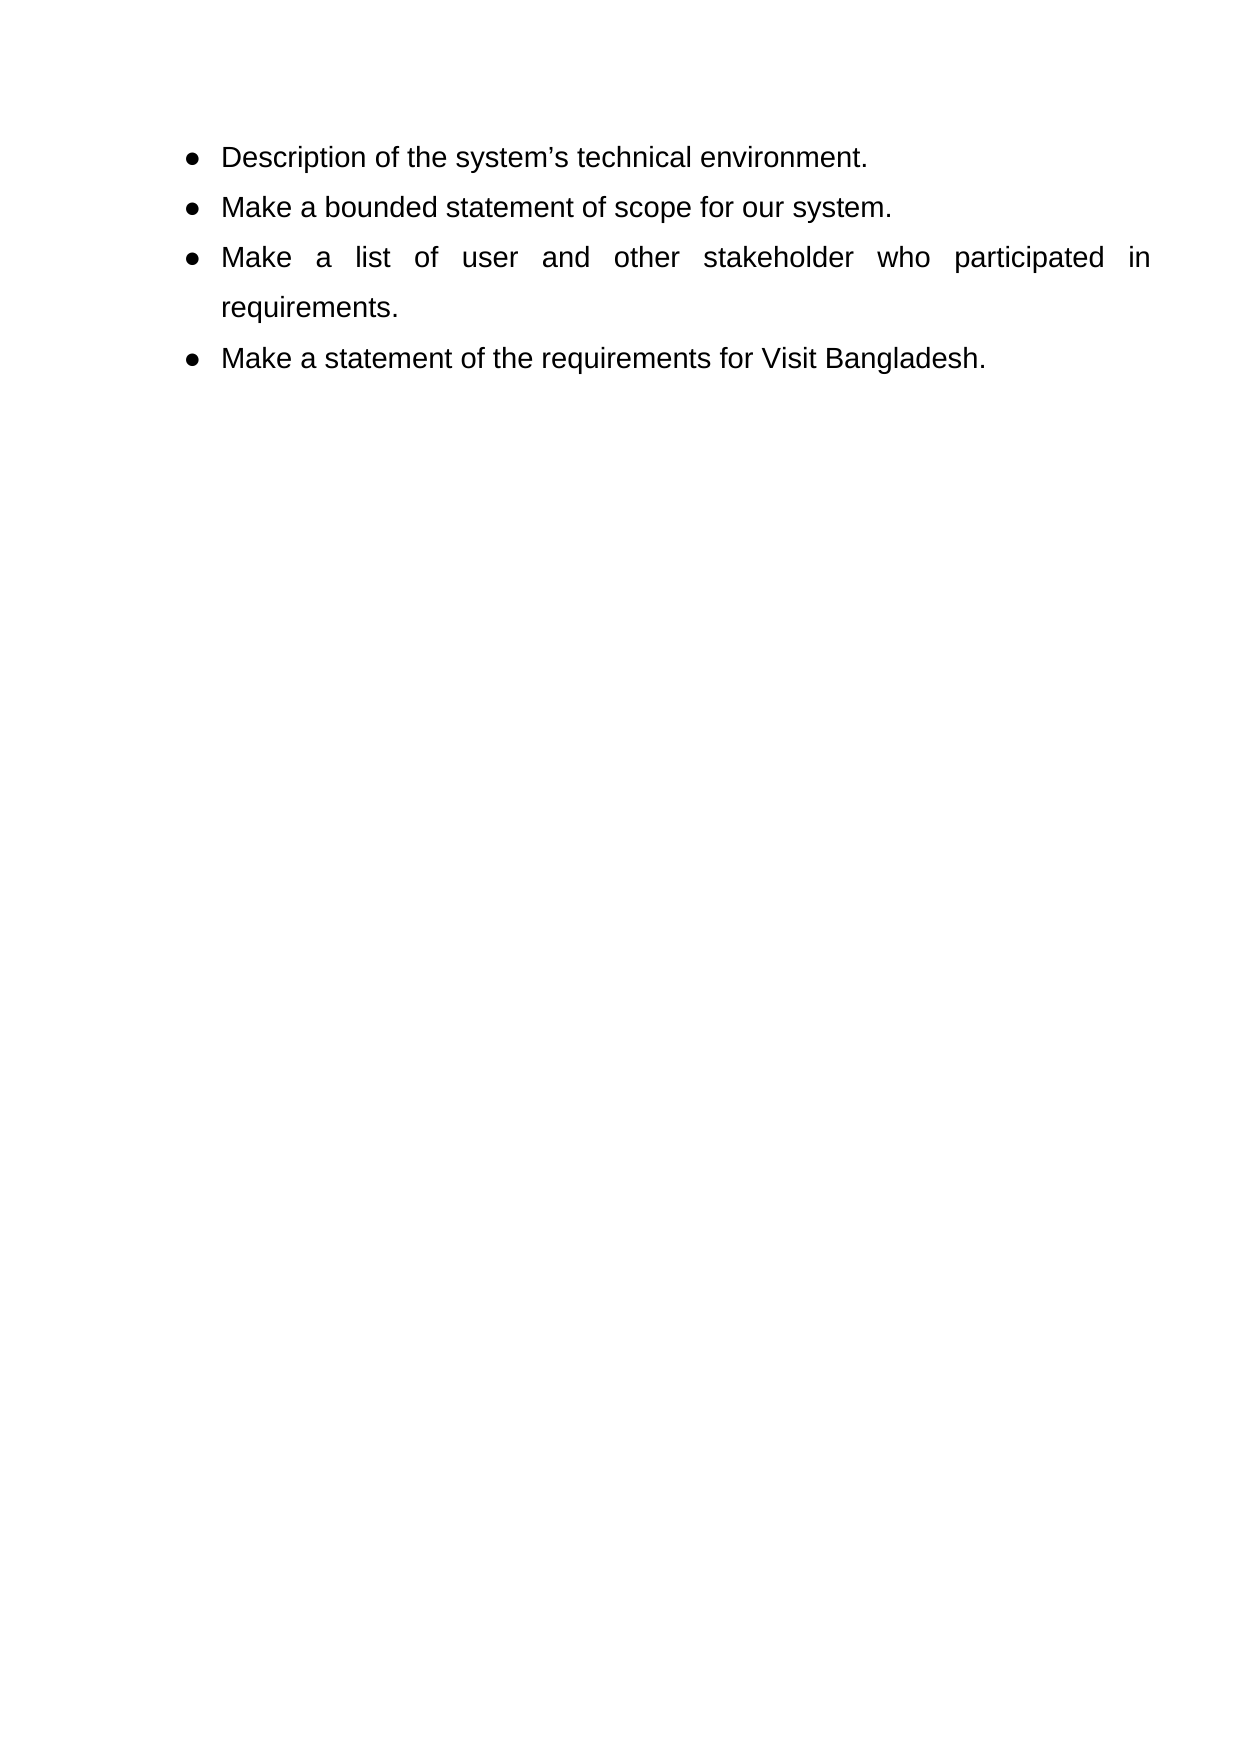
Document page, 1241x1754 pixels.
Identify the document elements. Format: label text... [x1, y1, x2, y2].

list Make a statement of the requirements for Visit Bangladesh. [183, 341, 1153, 374]
list Make a list of user and other stakeholder who participated in requirements. [183, 240, 1153, 324]
list Make a bounded statement of scope for our system. [183, 190, 1153, 223]
list Description of the system’s technical environment. [183, 139, 1153, 173]
